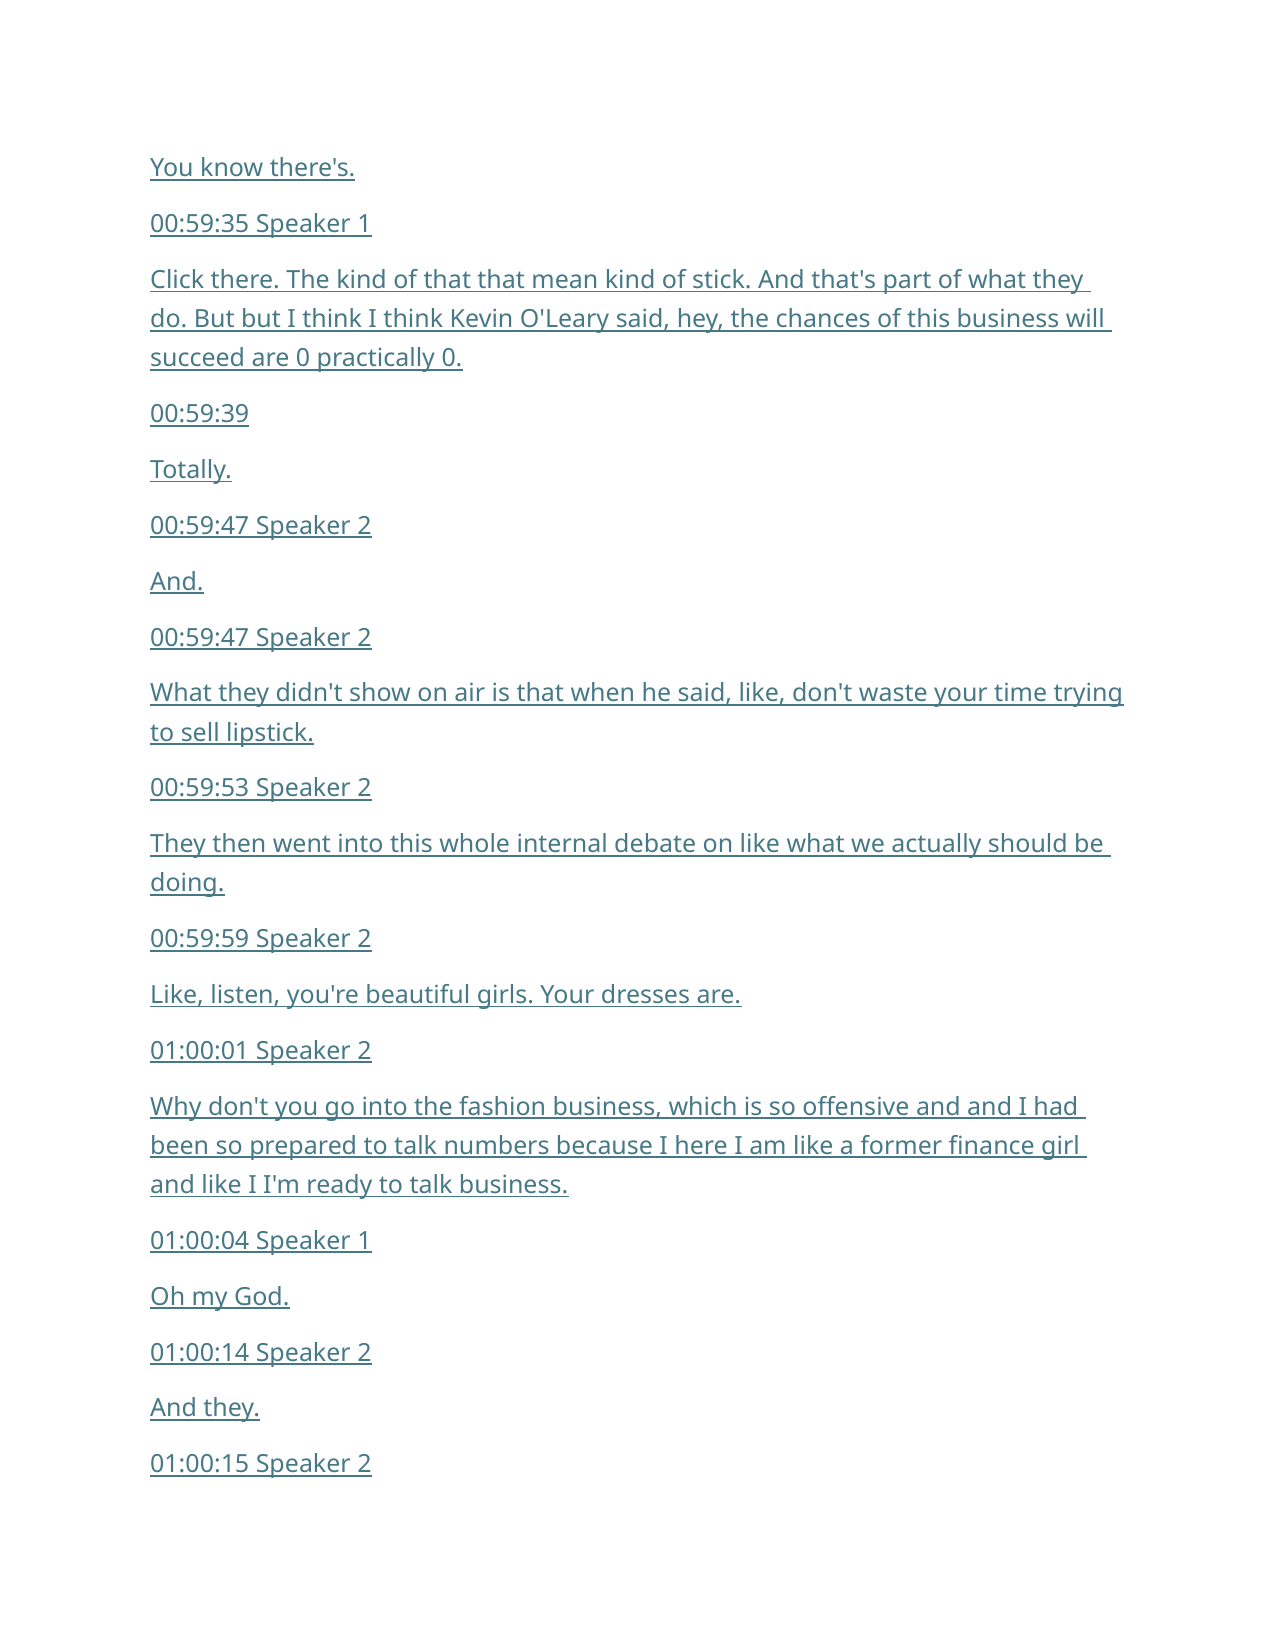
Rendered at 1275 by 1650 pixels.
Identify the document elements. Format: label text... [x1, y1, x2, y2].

text What they didn't show on air is that when he said, like, don't waste your time trying to sell lipstick. [150, 675, 1125, 748]
text Why don't you go into the fashion business, which is so offensive and and I had been so prepared to talk numbers because I here I am like a former finance girl and like I I'm ready to talk business. [150, 1088, 1125, 1201]
text They then went into this whole internal debate on like what we actually should be doing. [150, 826, 1125, 899]
text 01:00:04 Speaker 1 [150, 1222, 1125, 1257]
text 00:59:39 [150, 396, 1125, 430]
text 01:00:01 Speaker 2 [150, 1032, 1125, 1067]
text 00:59:47 Speaker 2 [150, 619, 1125, 653]
text 00:59:59 Speaker 2 [150, 921, 1125, 955]
text Like, listen, you're beautiful girls. Your dresses are. [150, 977, 1125, 1011]
text 00:59:35 Speaker 1 [150, 206, 1125, 240]
text You know there's. [150, 150, 1125, 184]
text Totally. [150, 452, 1125, 486]
text Oh my God. [150, 1278, 1125, 1312]
text And they. [150, 1390, 1125, 1424]
text And. [150, 563, 1125, 597]
text Click there. The kind of that that mean kind of stick. And that's part of what they do. But but I think I think Kevin O'Leary said, hey, the chances of this business will succeed are 0 practically 0. [150, 262, 1125, 374]
text 00:59:47 Speaker 2 [150, 507, 1125, 542]
text 01:00:15 Speaker 2 [150, 1446, 1125, 1480]
text 00:59:53 Speaker 2 [150, 770, 1125, 804]
text 01:00:14 Speaker 2 [150, 1334, 1125, 1368]
